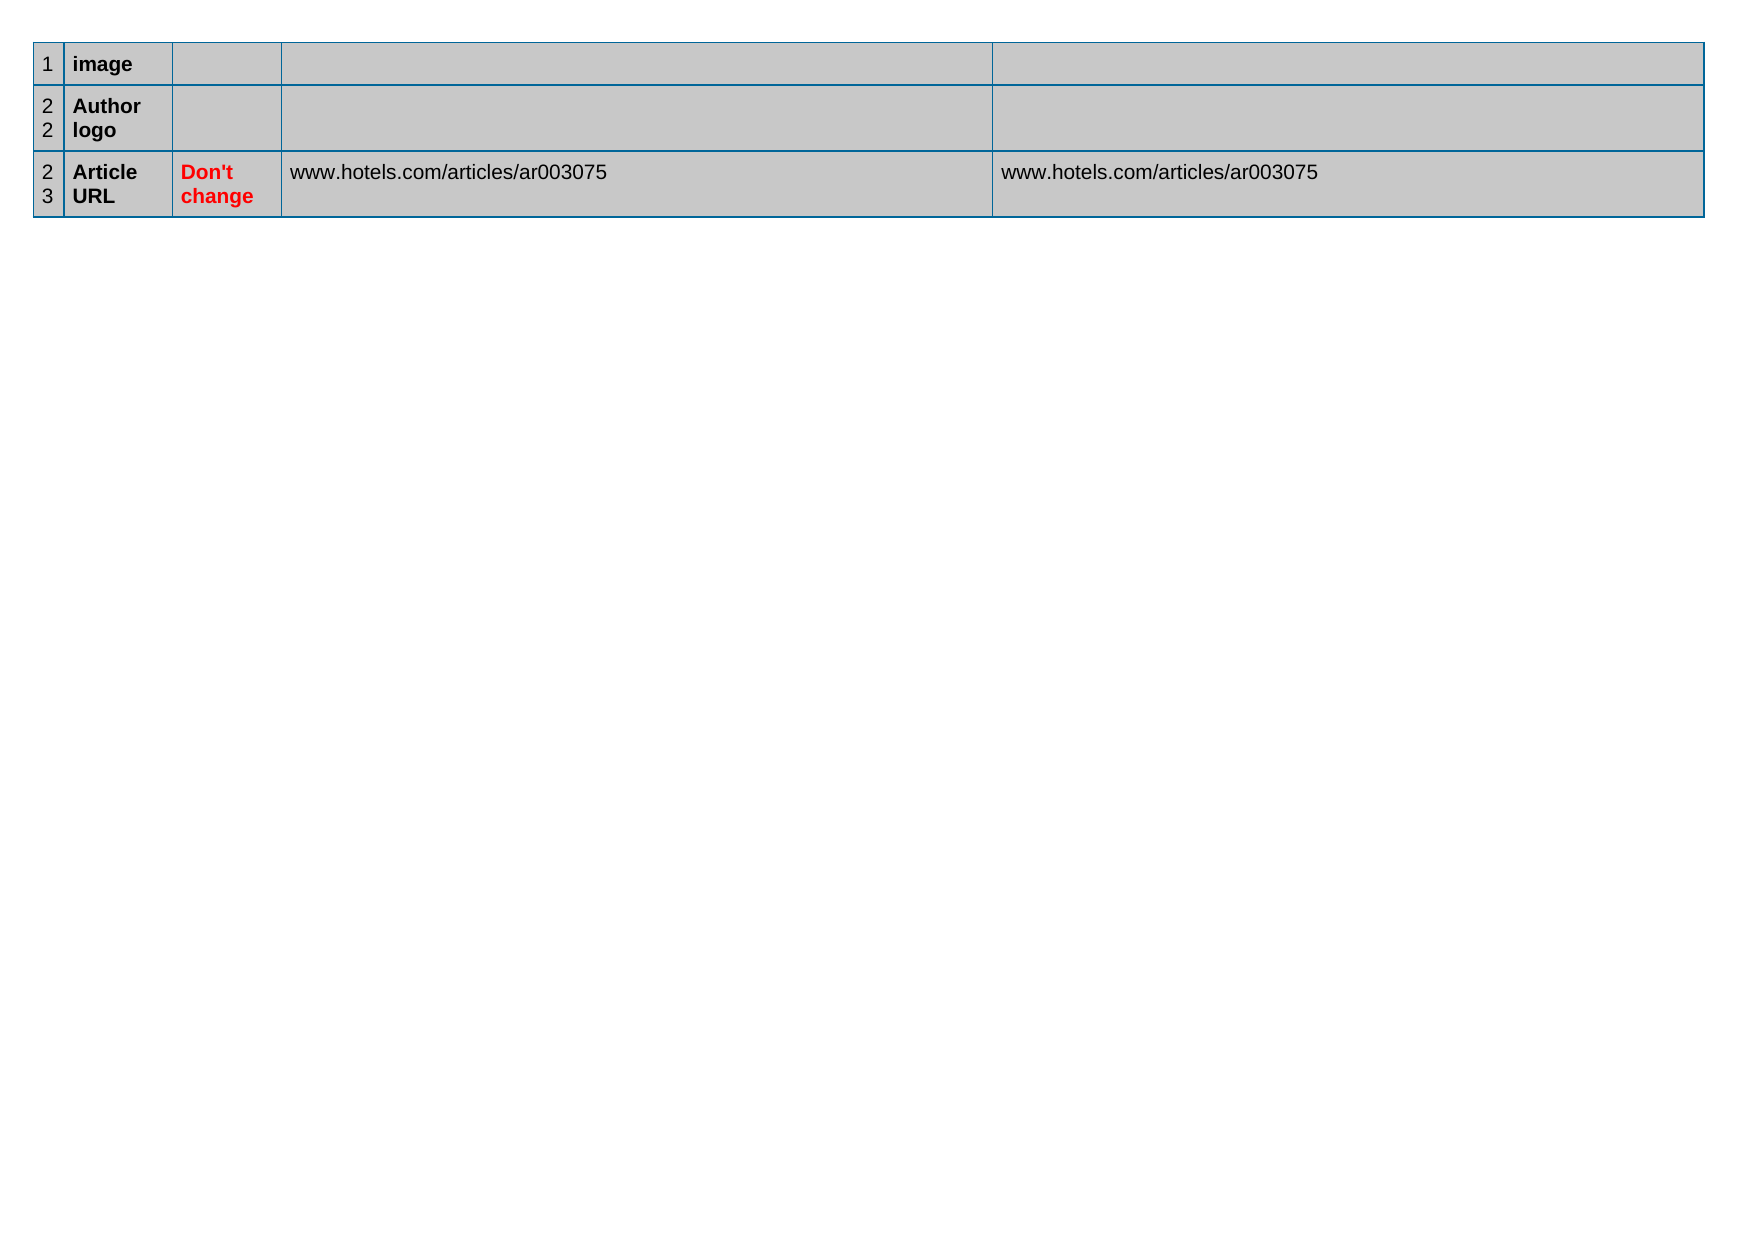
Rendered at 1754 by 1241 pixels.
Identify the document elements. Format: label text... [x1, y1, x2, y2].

table_cell www.hotels.com/articles/ar003075 [282, 152, 992, 216]
table_cell 21 [34, 43, 63, 84]
table_cell Don't change [173, 152, 281, 216]
table_cell www.hotels.com/articles/ar003075 [993, 152, 1703, 216]
table_cell Author logo [65, 86, 172, 150]
table_cell [173, 43, 281, 84]
table_cell Article URL [65, 152, 172, 216]
table_cell [993, 43, 1703, 84]
table_cell [993, 86, 1703, 150]
table_cell 23 [34, 152, 63, 216]
table_cell [282, 43, 992, 84]
table_cell [173, 86, 281, 150]
table_cell [282, 86, 992, 150]
table_cell Author image [65, 43, 172, 84]
table_cell 22 [34, 86, 63, 150]
